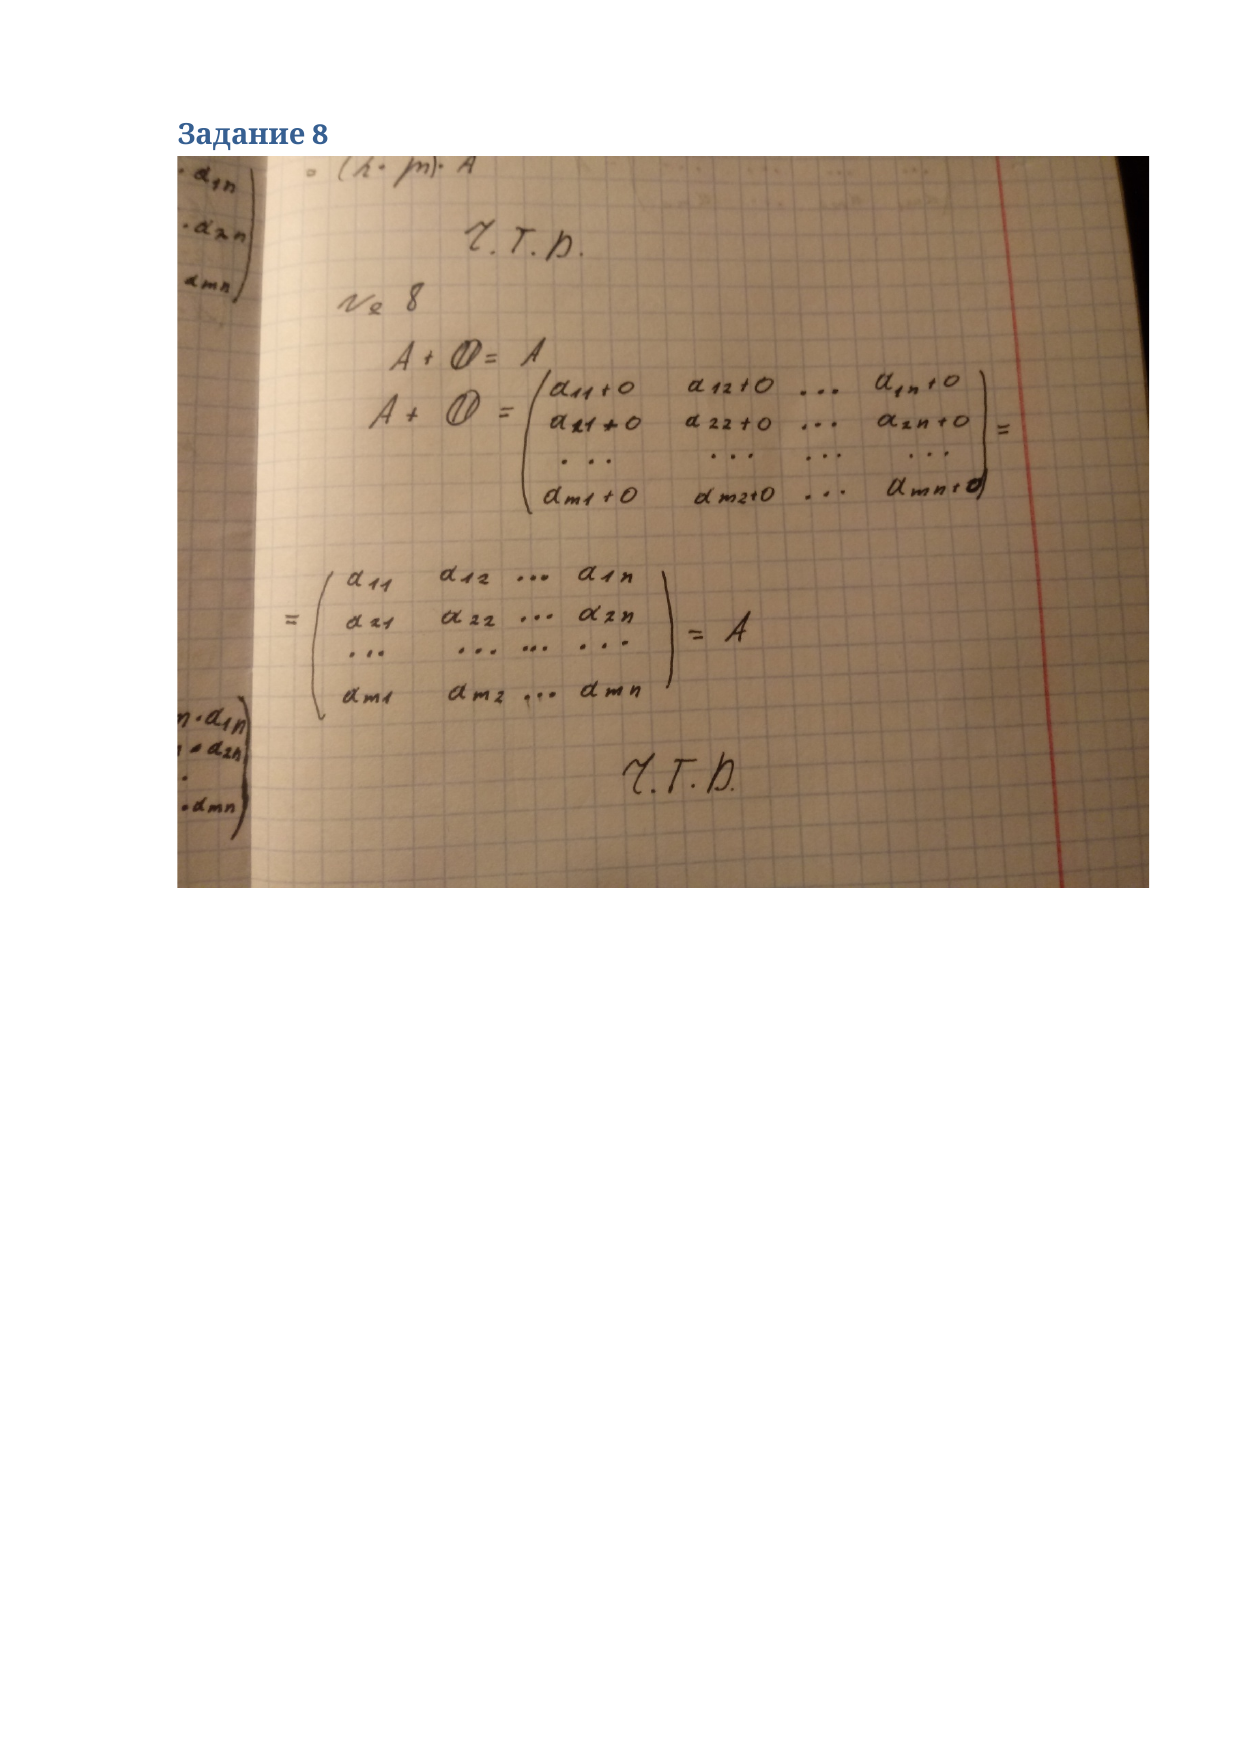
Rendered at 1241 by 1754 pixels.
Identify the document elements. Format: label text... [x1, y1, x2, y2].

picture [177, 156, 1150, 888]
subtitle Задание 8 [177, 118, 1152, 152]
